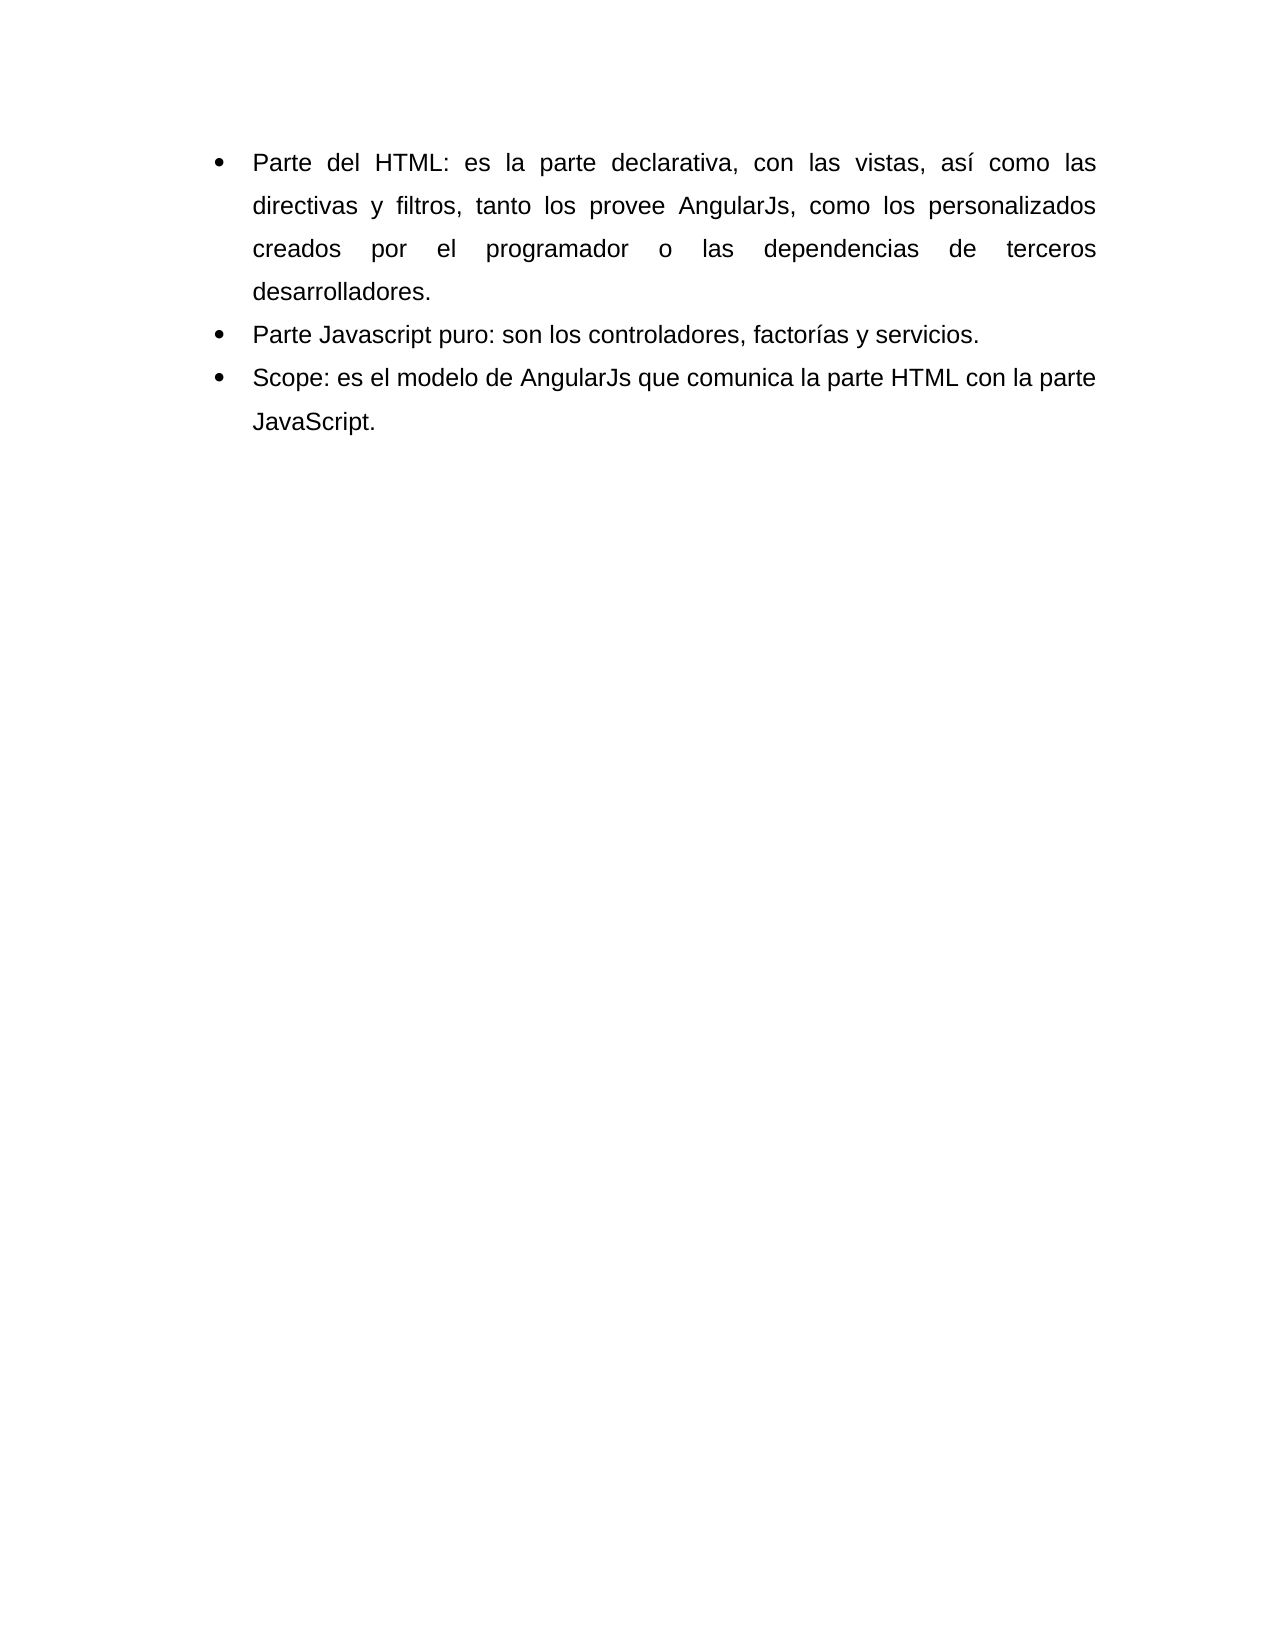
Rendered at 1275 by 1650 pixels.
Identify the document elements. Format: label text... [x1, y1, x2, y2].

list Parte Javascript puro: son los controladores, factorías y servicios. [215, 320, 1098, 349]
list Scope: es el modelo de AngularJs que comunica la parte HTML con la parte JavaScript. [215, 363, 1098, 435]
list Parte del HTML: es la parte declarativa, con las vistas, así como las directivas y filtros, tanto los provee AngularJs, como los personalizados creados por el programador o las dependencias de terceros desarrolladores. [215, 148, 1098, 306]
